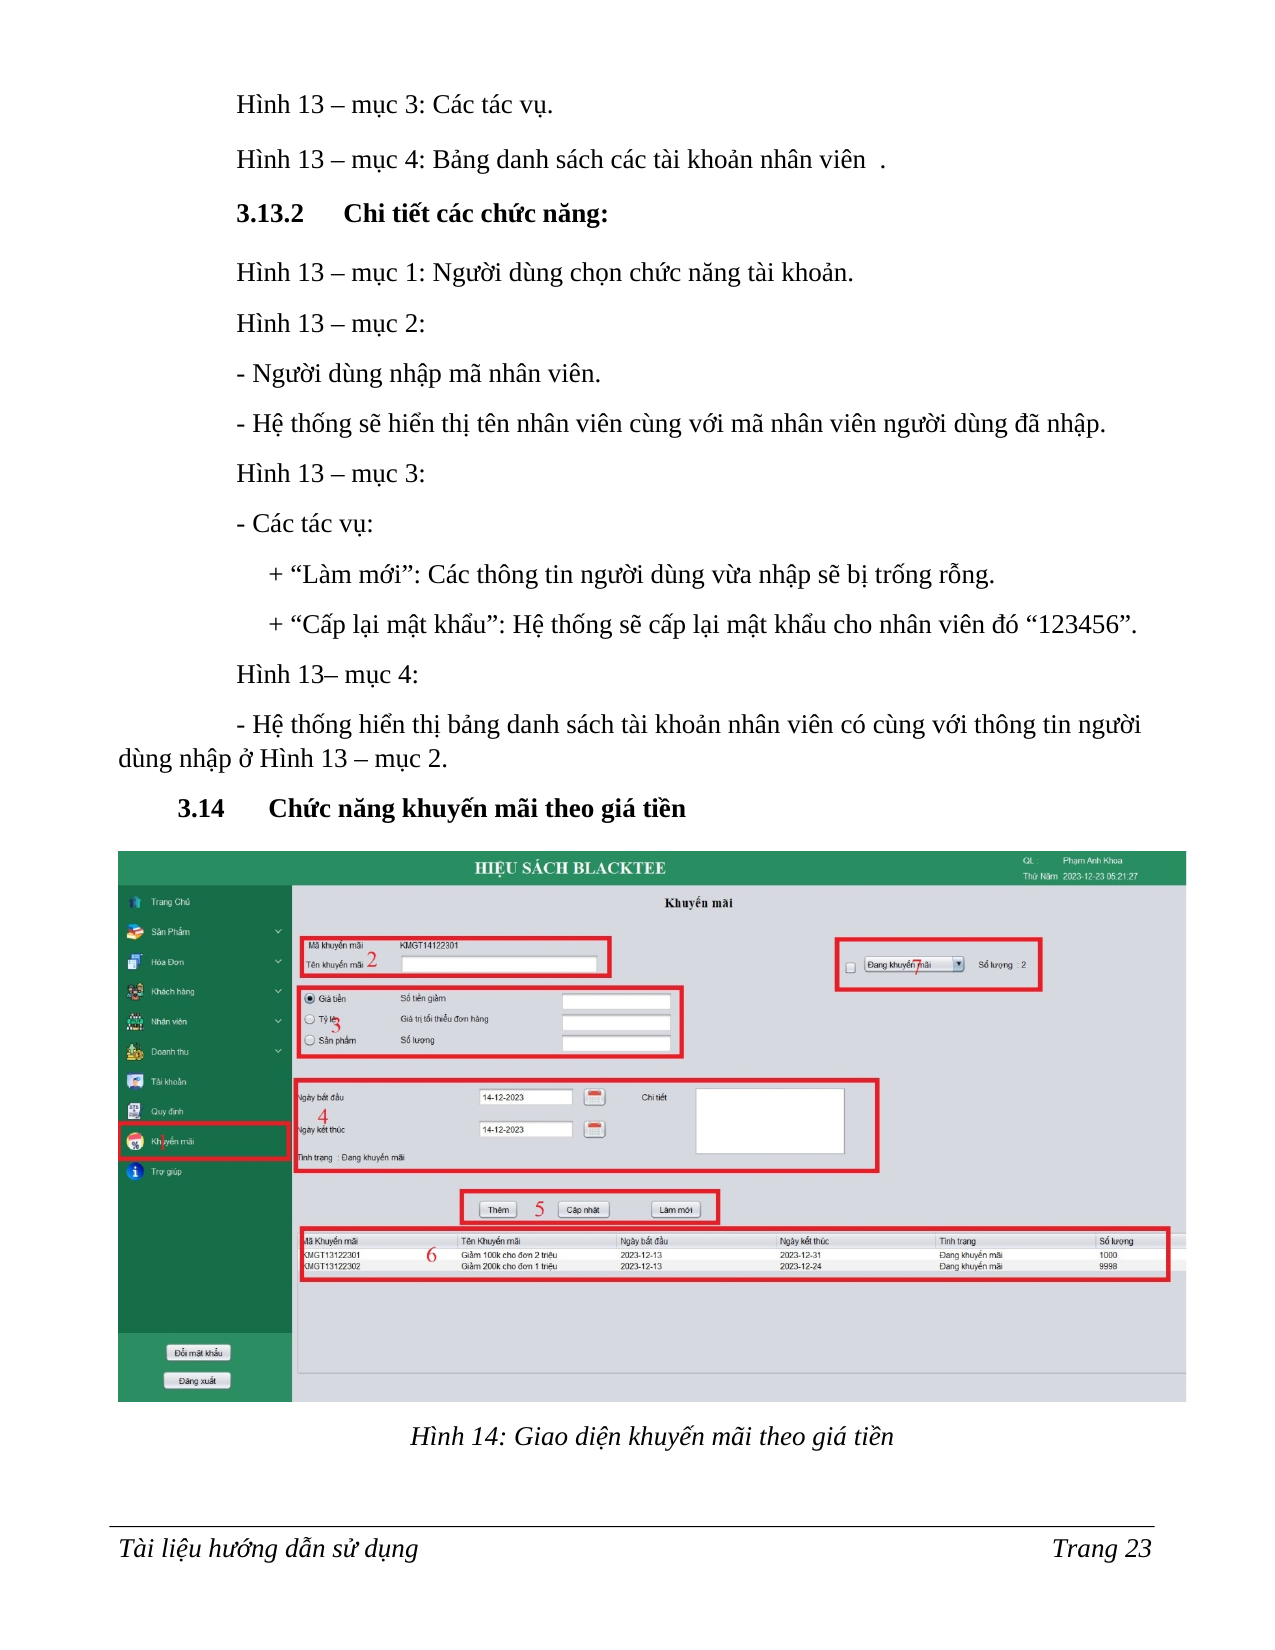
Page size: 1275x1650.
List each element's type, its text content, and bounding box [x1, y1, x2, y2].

text - Hệ thống sẽ hiển thị tên nhân viên cùng với mã nhân viên người dùng đã nhập. [118, 407, 1186, 438]
subtitle Chức năng khuyến mãi theo giá tiền [118, 792, 1186, 823]
text Hình 14: Giao diện khuyến mãi theo giá tiền [118, 1420, 1186, 1452]
text Hình 13 – mục 3: [118, 457, 1186, 488]
text - Hệ thống hiển thị bảng danh sách tài khoản nhân viên có cùng với thông tin người dùng nhập ở Hình 13 – mục 2. [118, 708, 1186, 773]
text - Người dùng nhập mã nhân viên. [118, 357, 1186, 388]
text Hình 13 – mục 4: Bảng danh sách các tài khoản nhân viên . [118, 143, 1186, 174]
text Hình 13– mục 4: [118, 658, 1186, 689]
text - Các tác vụ: [118, 508, 1186, 539]
text + “Cấp lại mật khẩu”: Hệ thống sẽ cấp lại mật khẩu cho nhân viên đó “123456”. [118, 608, 1186, 639]
text Hình 13 – mục 3: Các tác vụ. [118, 89, 1186, 120]
text Hình 13 – mục 2: [118, 307, 1186, 338]
subtitle Chi tiết các chức năng: [118, 197, 1186, 228]
text + “Làm mới”: Các thông tin người dùng vừa nhập sẽ bị trống rỗng. [118, 558, 1186, 589]
text Hình 13 – mục 1: Người dùng chọn chức năng tài khoản. [118, 257, 1186, 288]
picture [118, 851, 1187, 1402]
